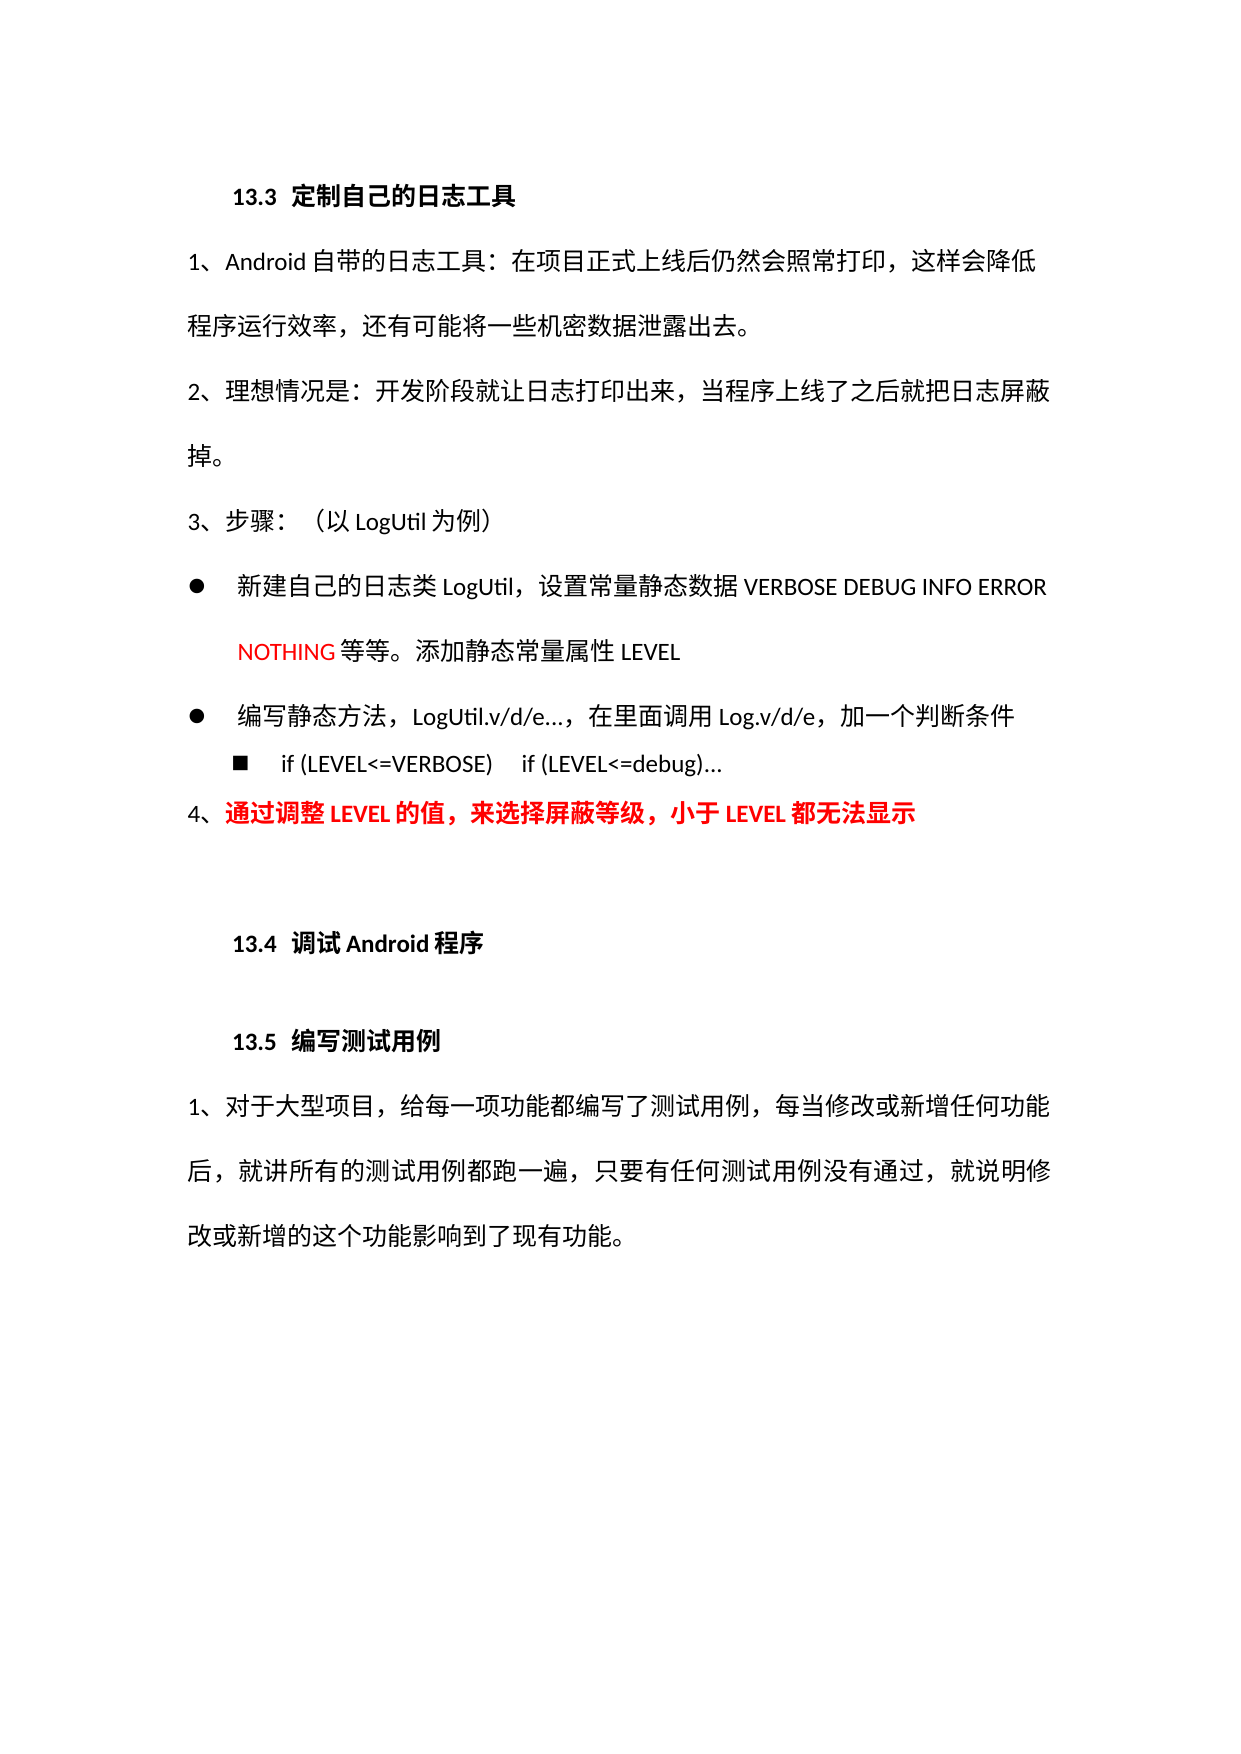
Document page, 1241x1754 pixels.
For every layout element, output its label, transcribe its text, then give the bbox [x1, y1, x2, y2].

text 2、理想情况是：开发阶段就让日志打印出来，当程序上线了之后就把日志屏蔽掉。 [187, 357, 1053, 487]
list 编写静态方法，LogUtil.v/d/e...，在里面调用Log.v/d/e，加一个判断条件 [187, 682, 1053, 747]
list if (LEVEL<=VERBOSE) if (LEVEL<=debug)... [231, 747, 1053, 779]
text 1、Android自带的日志工具：在项目正式上线后仍然会照常打印，这样会降低程序运行效率，还有可能将一些机密数据泄露出去。 [187, 227, 1053, 357]
subtitle 编写测试用例 [232, 1007, 1053, 1072]
subtitle 定制自己的日志工具 [232, 162, 1053, 227]
list 新建自己的日志类LogUtil，设置常量静态数据VERBOSE DEBUG INFO ERROR NOTHING等等。添加静态常量属性LEVEL [187, 552, 1053, 682]
text 1、对于大型项目，给每一项功能都编写了测试用例，每当修改或新增任何功能后，就讲所有的测试用例都跑一遍，只要有任何测试用例没有通过，就说明修改或新增的这个功能影响到了现有功能。 [187, 1072, 1053, 1267]
text 4、通过调整LEVEL的值，来选择屏蔽等级，小于LEVEL都无法显示 [187, 779, 1053, 844]
subtitle 调试Android程序 [232, 909, 1053, 974]
text 3、步骤：（以LogUtil为例） [187, 487, 1053, 552]
